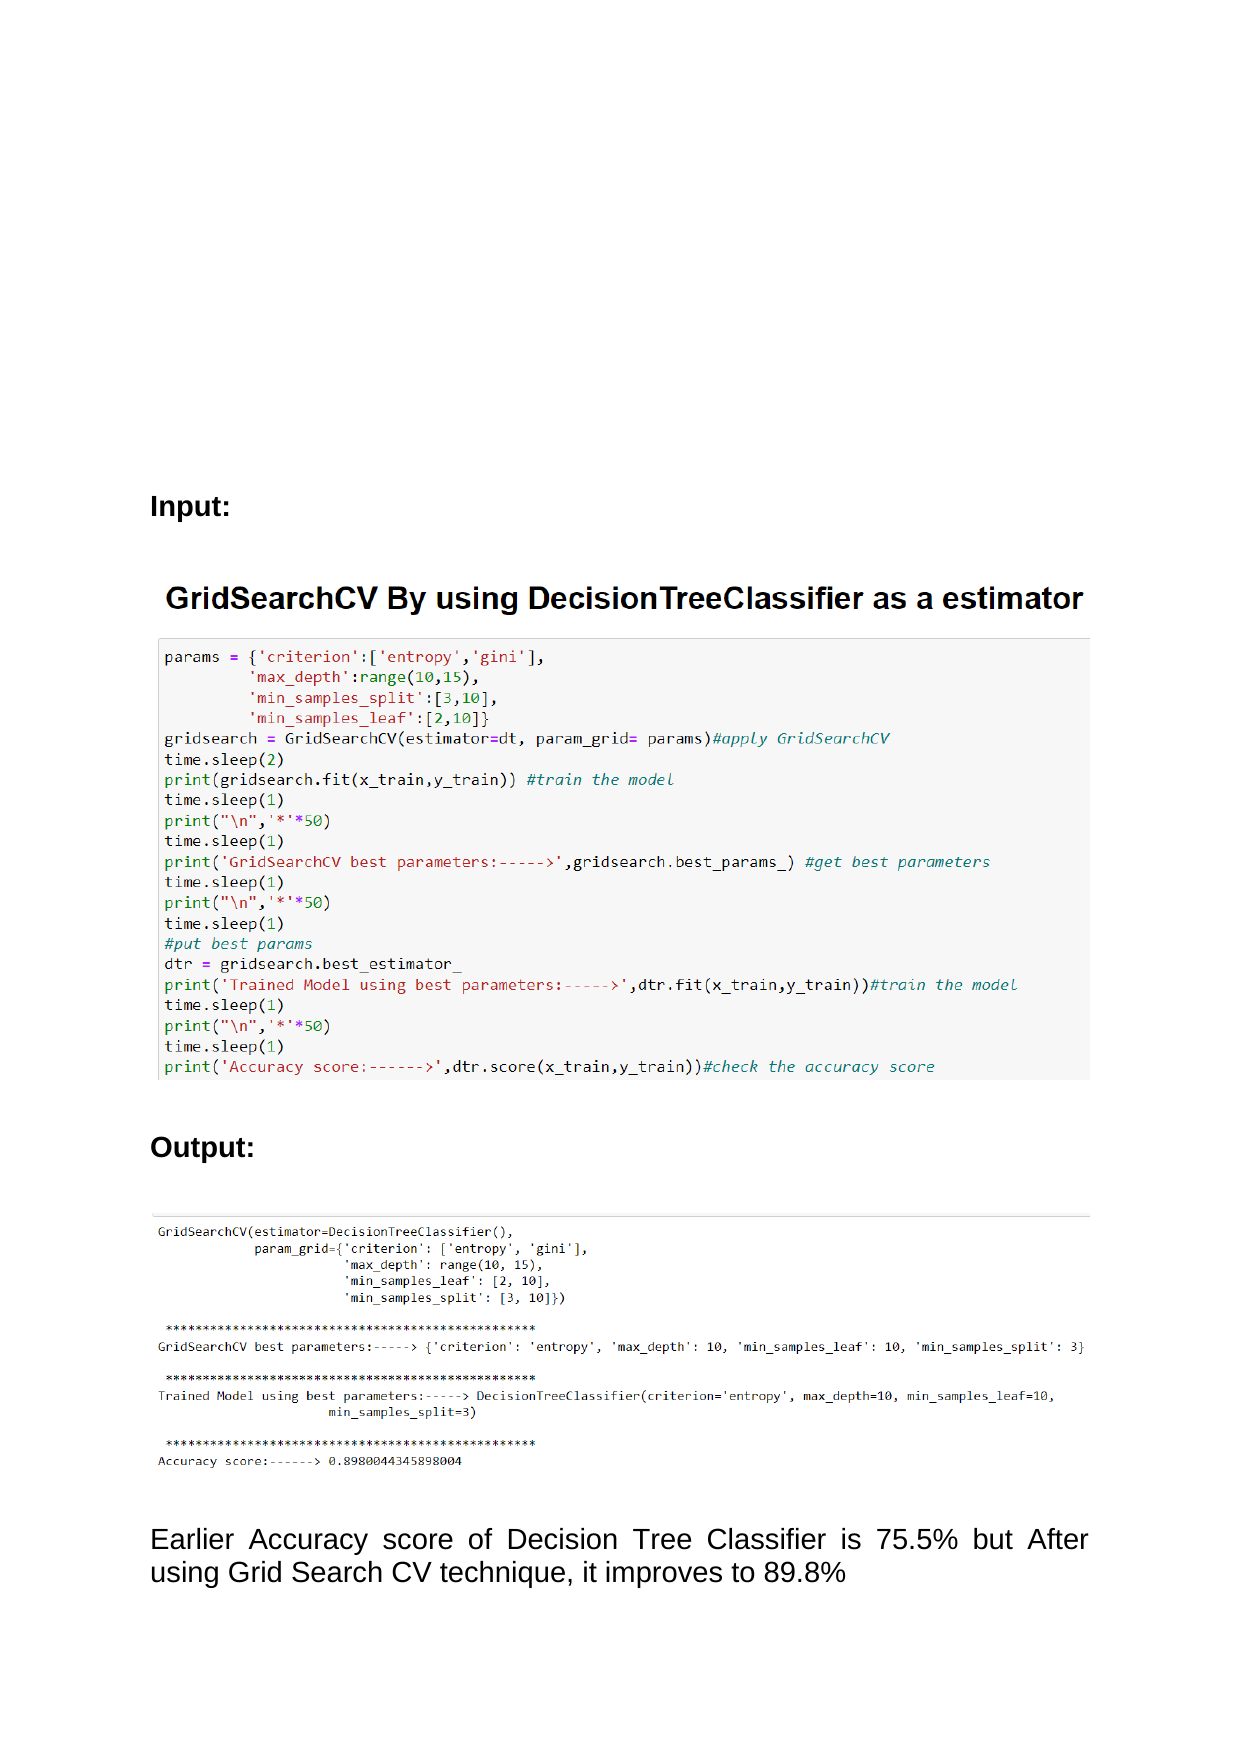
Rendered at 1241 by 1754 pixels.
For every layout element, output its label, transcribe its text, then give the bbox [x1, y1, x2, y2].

text Input: [150, 489, 1090, 523]
picture [150, 1213, 1091, 1472]
picture [150, 572, 1091, 1080]
text Output: [150, 1130, 1090, 1163]
text Earlier Accuracy score of Decision Tree Classifier is 75.5% but After using Grid Search CV technique, it improves to 89.8% [150, 1522, 1090, 1589]
